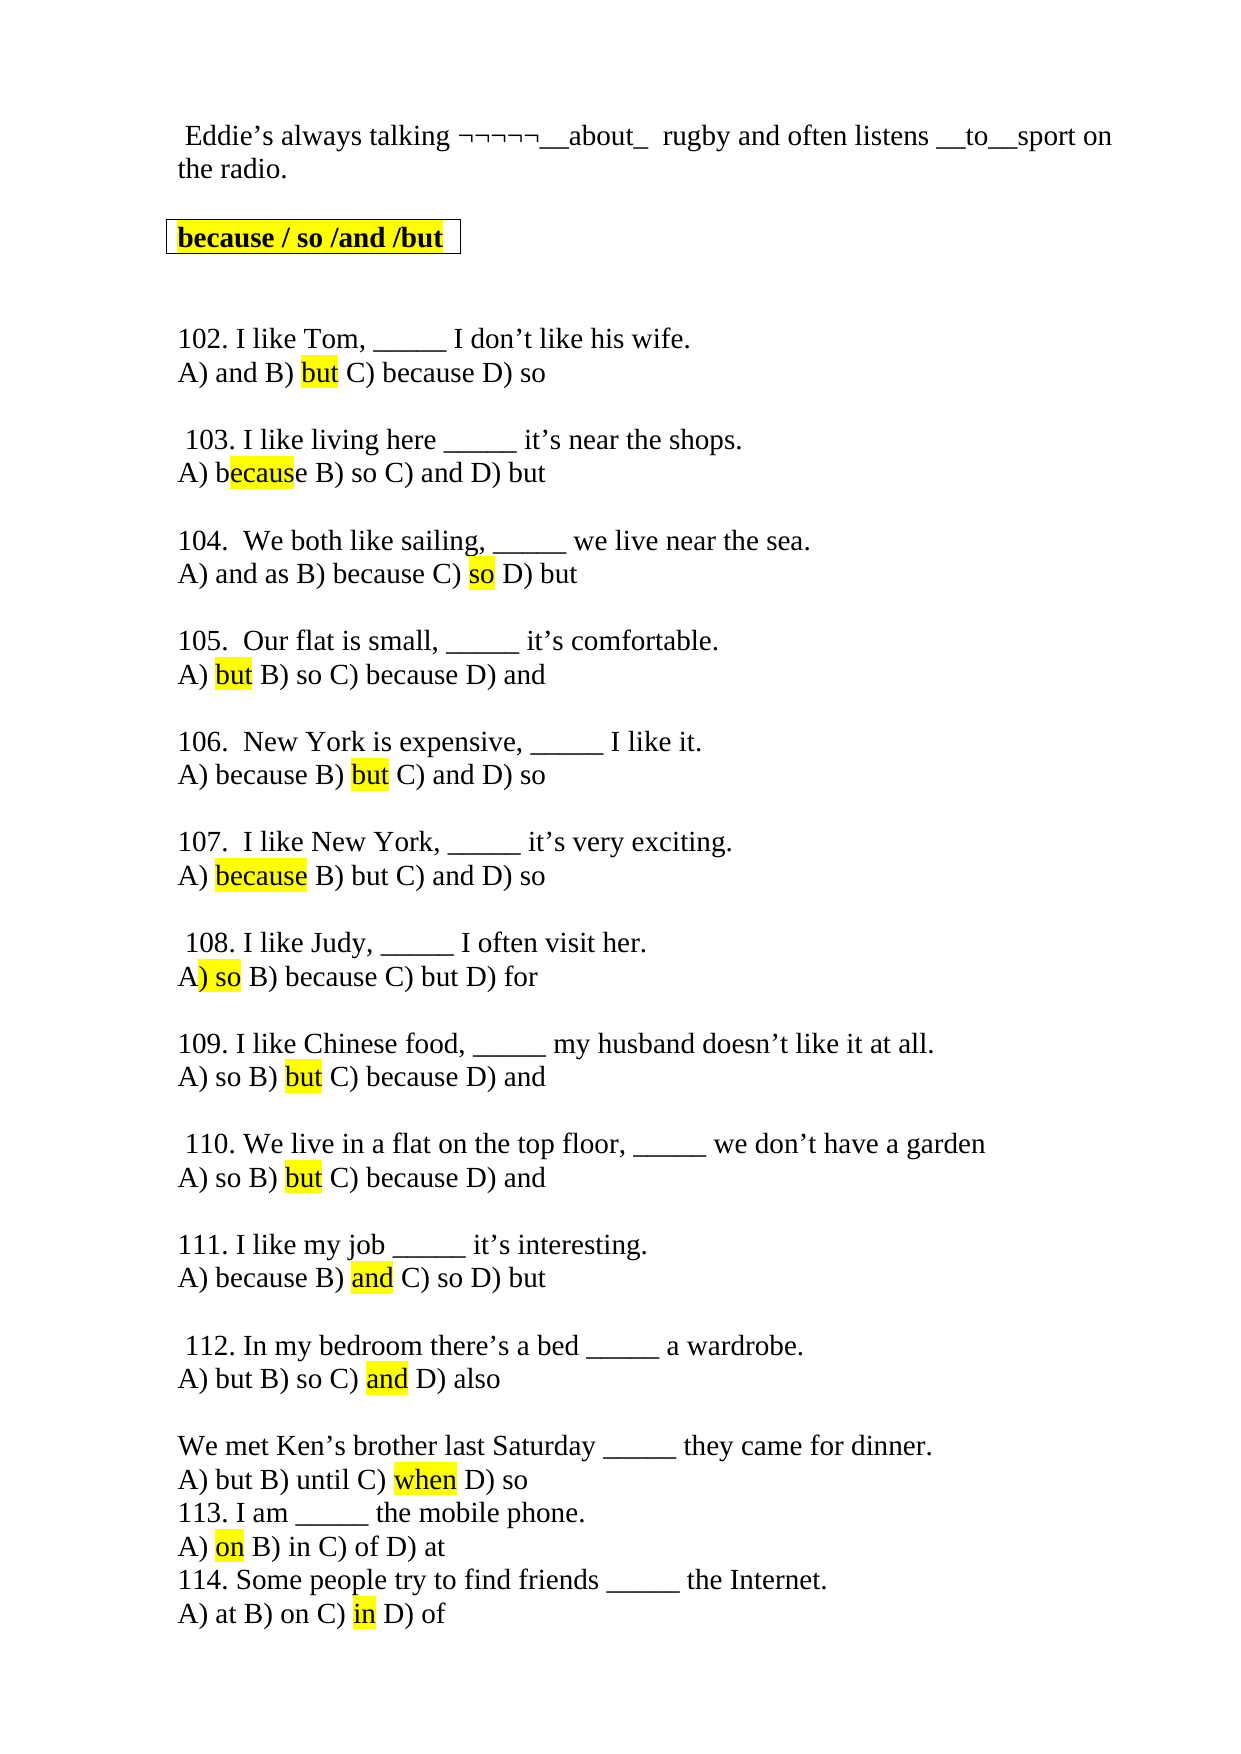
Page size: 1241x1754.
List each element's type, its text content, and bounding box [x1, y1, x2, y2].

text A) on B) in C) of D) at [244, 1529, 1152, 1562]
text A) and as B) because C) so D) but [495, 556, 1152, 590]
text A) but B) so C) because D) and [252, 657, 1152, 690]
text 105. Our flat is small, _____ it’s comfortable. [177, 623, 1152, 657]
text 111. I like my job _____ it’s interesting. [177, 1227, 1152, 1261]
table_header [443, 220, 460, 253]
text A) and B) but C) because D) so [177, 355, 301, 388]
text 104. We both like sailing, _____ we live near the sea. [177, 523, 1152, 556]
text We met Ken’s brother last Saturday _____ they came for dinner. [177, 1428, 1152, 1462]
text A) at B) on C) in D) of [376, 1596, 1152, 1629]
text 113. I am _____ the mobile phone. [177, 1495, 1152, 1529]
text 109. I like Chinese food, _____ my husband doesn’t like it at all. [177, 1026, 1152, 1059]
text A) so B) but C) because D) and [322, 1160, 1152, 1193]
text A) because B) but C) and D) so [177, 757, 1152, 791]
text A) but B) until C) when D) so [177, 1462, 394, 1495]
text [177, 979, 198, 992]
text A) but B) until C) when D) so [457, 1462, 1152, 1495]
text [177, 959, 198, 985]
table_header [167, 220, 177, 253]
text A) but B) so C) and D) also [177, 1361, 366, 1395]
text A) so B) but C) because D) and [177, 1160, 285, 1193]
text 110. We live in a flat on the top floor, _____ we don’t have a garden [177, 1126, 1152, 1160]
text 112. In my bedroom there’s a bed _____ a wardrobe. [177, 1328, 1152, 1361]
text A) at B) on C) in D) of [177, 1596, 353, 1629]
text 108. I like Judy, _____ I often visit her. [177, 925, 1152, 959]
text A) because B) but C) and D) so [307, 858, 1152, 892]
text A) and B) but C) because D) so [338, 355, 1152, 388]
text 106. New York is expensive, _____ I like it. [177, 724, 1152, 757]
text A) so B) but C) because D) and [322, 1059, 1152, 1093]
text 114. Some people try to find friends _____ the Internet. [177, 1562, 1152, 1596]
text A) but B) so C) and D) also [408, 1361, 1152, 1395]
text Eddie’s always talking ¬¬¬¬¬__about_ rugby and often listens __to__sport on the radio. [177, 118, 1152, 185]
text 102. I like Tom, _____ I don’t like his wife. [177, 321, 1152, 355]
text A) so B) because C) but D) for [241, 959, 1152, 992]
text A) because B) and C) so D) but [393, 1261, 1152, 1294]
text A) because B) and C) so D) but [177, 1261, 351, 1294]
text A) because B) so C) and D) but [294, 456, 1152, 489]
text A) so B) but C) because D) and [177, 1059, 285, 1093]
text 107. I like New York, _____ it’s very exciting. [177, 824, 1152, 858]
text A) and as B) because C) so D) but [177, 556, 469, 590]
text 103. I like living here _____ it’s near the shops. [177, 422, 1152, 456]
